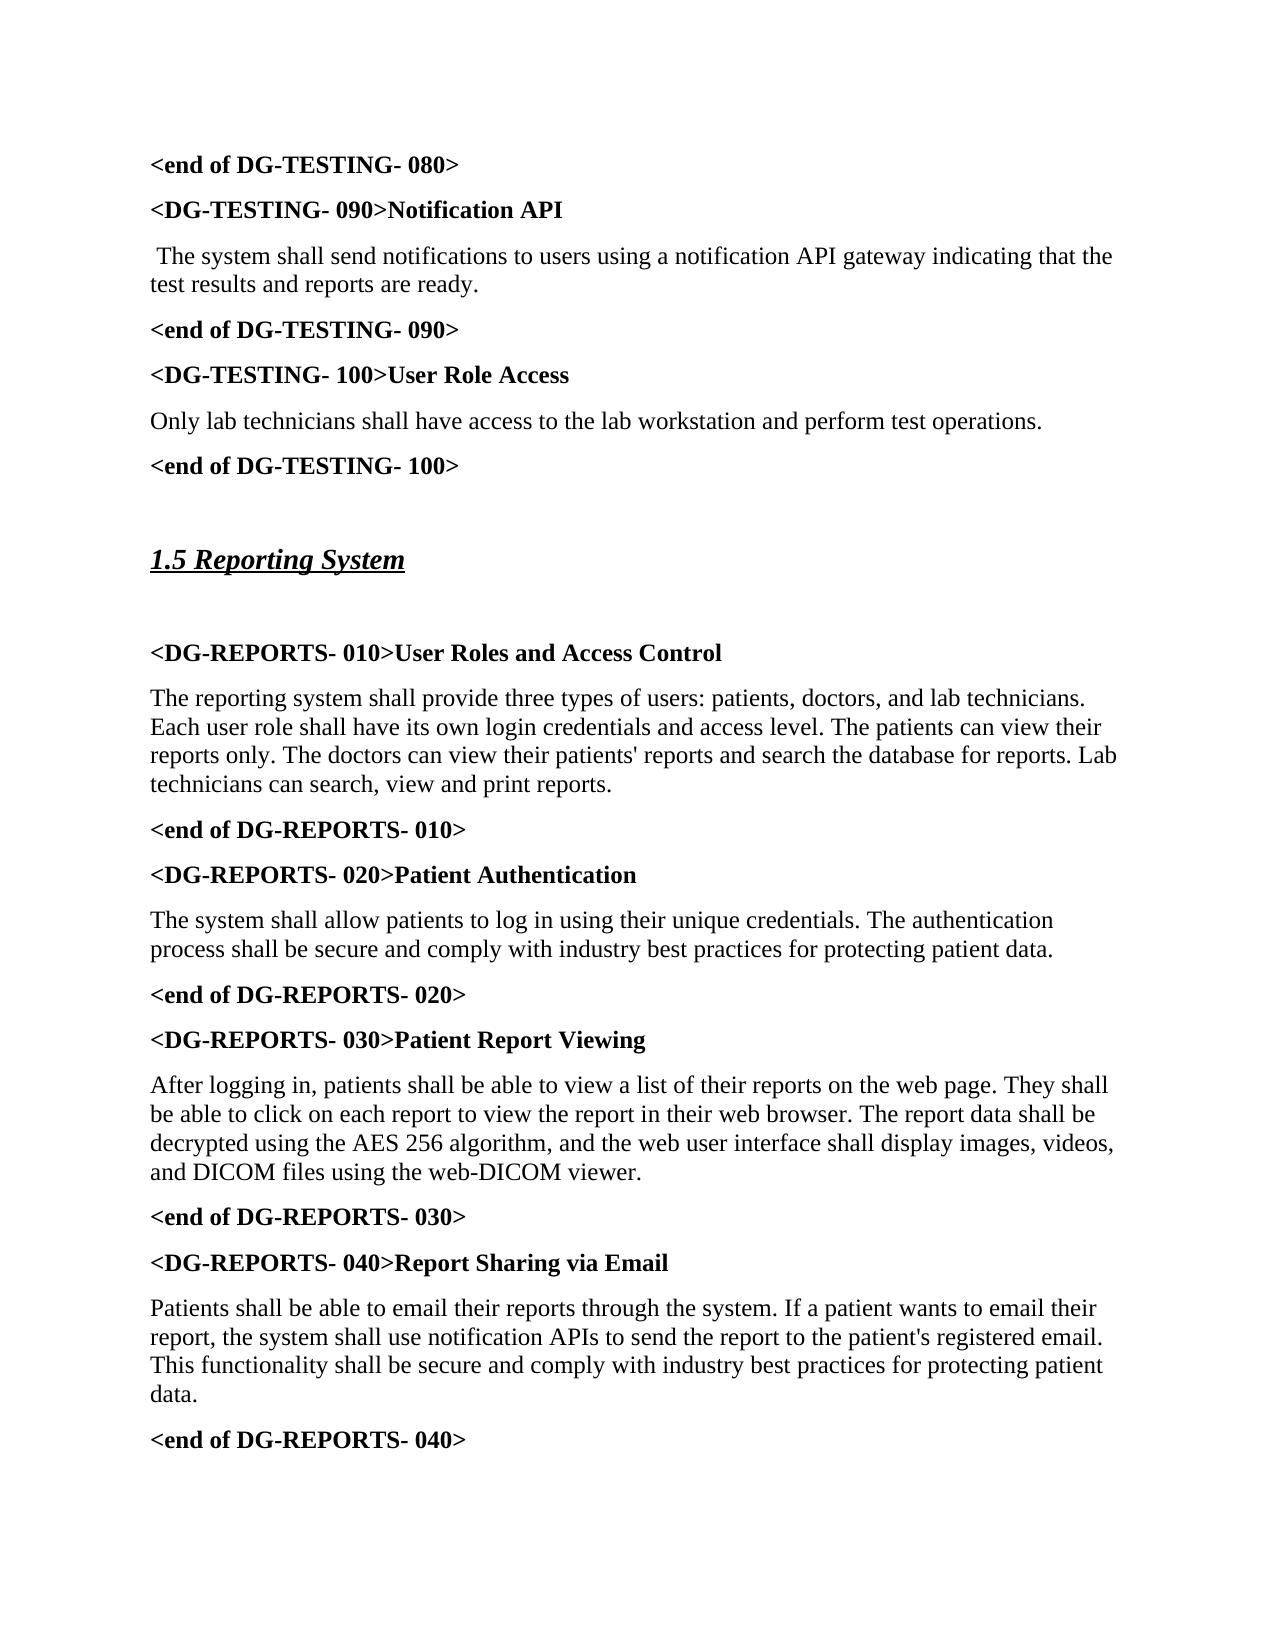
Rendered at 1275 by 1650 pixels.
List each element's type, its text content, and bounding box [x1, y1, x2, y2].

text 1.5 Reporting System [150, 542, 1125, 576]
text <DG-REPORTS- 010>User Roles and Access Control [150, 638, 1125, 666]
text The reporting system shall provide three types of users: patients, doctors, and lab technicians. Each user role shall have its own login credentials and access level. The patients can view their reports only. The doctors can view their patients' reports and search the database for reports. Lab technicians can search, view and print reports. [150, 683, 1125, 798]
text After logging in, patients shall be able to view a list of their reports on the web page. They shall be able to click on each report to view the report in their web browser. The report data shall be decrypted using the AES 256 algorithm, and the web user interface shall display images, videos, and DICOM files using the web-DICOM viewer. [150, 1071, 1125, 1186]
text <end of DG-REPORTS- 040> [150, 1425, 1125, 1453]
text <end of DG-TESTING- 080> [150, 150, 1125, 179]
text <end of DG-REPORTS- 030> [150, 1202, 1125, 1231]
text <end of DG-TESTING- 100> [150, 451, 1125, 480]
text The system shall allow patients to log in using their unique credentials. The authentication process shall be secure and comply with industry best practices for protecting patient data. [150, 906, 1125, 963]
text The system shall send notifications to users using a notification API gateway indicating that the test results and reports are ready. [150, 241, 1125, 298]
text Only lab technicians shall have access to the lab workstation and perform test operations. [150, 406, 1125, 434]
text <DG-REPORTS- 030>Patient Report Viewing [150, 1025, 1125, 1054]
text <end of DG-REPORTS- 010> [150, 815, 1125, 843]
text <DG-REPORTS- 020>Patient Authentication [150, 860, 1125, 889]
text <end of DG-TESTING- 090> [150, 315, 1125, 344]
text <end of DG-REPORTS- 020> [150, 980, 1125, 1008]
text <DG-TESTING- 090>Notification API [150, 195, 1125, 224]
text <DG-REPORTS- 040>Report Sharing via Email [150, 1248, 1125, 1276]
text Patients shall be able to email their reports through the system. If a patient wants to email their report, the system shall use notification APIs to send the report to the patient's registered email. This functionality shall be secure and comply with industry best practices for protecting patient data. [150, 1293, 1125, 1408]
text <DG-TESTING- 100>User Role Access [150, 360, 1125, 389]
